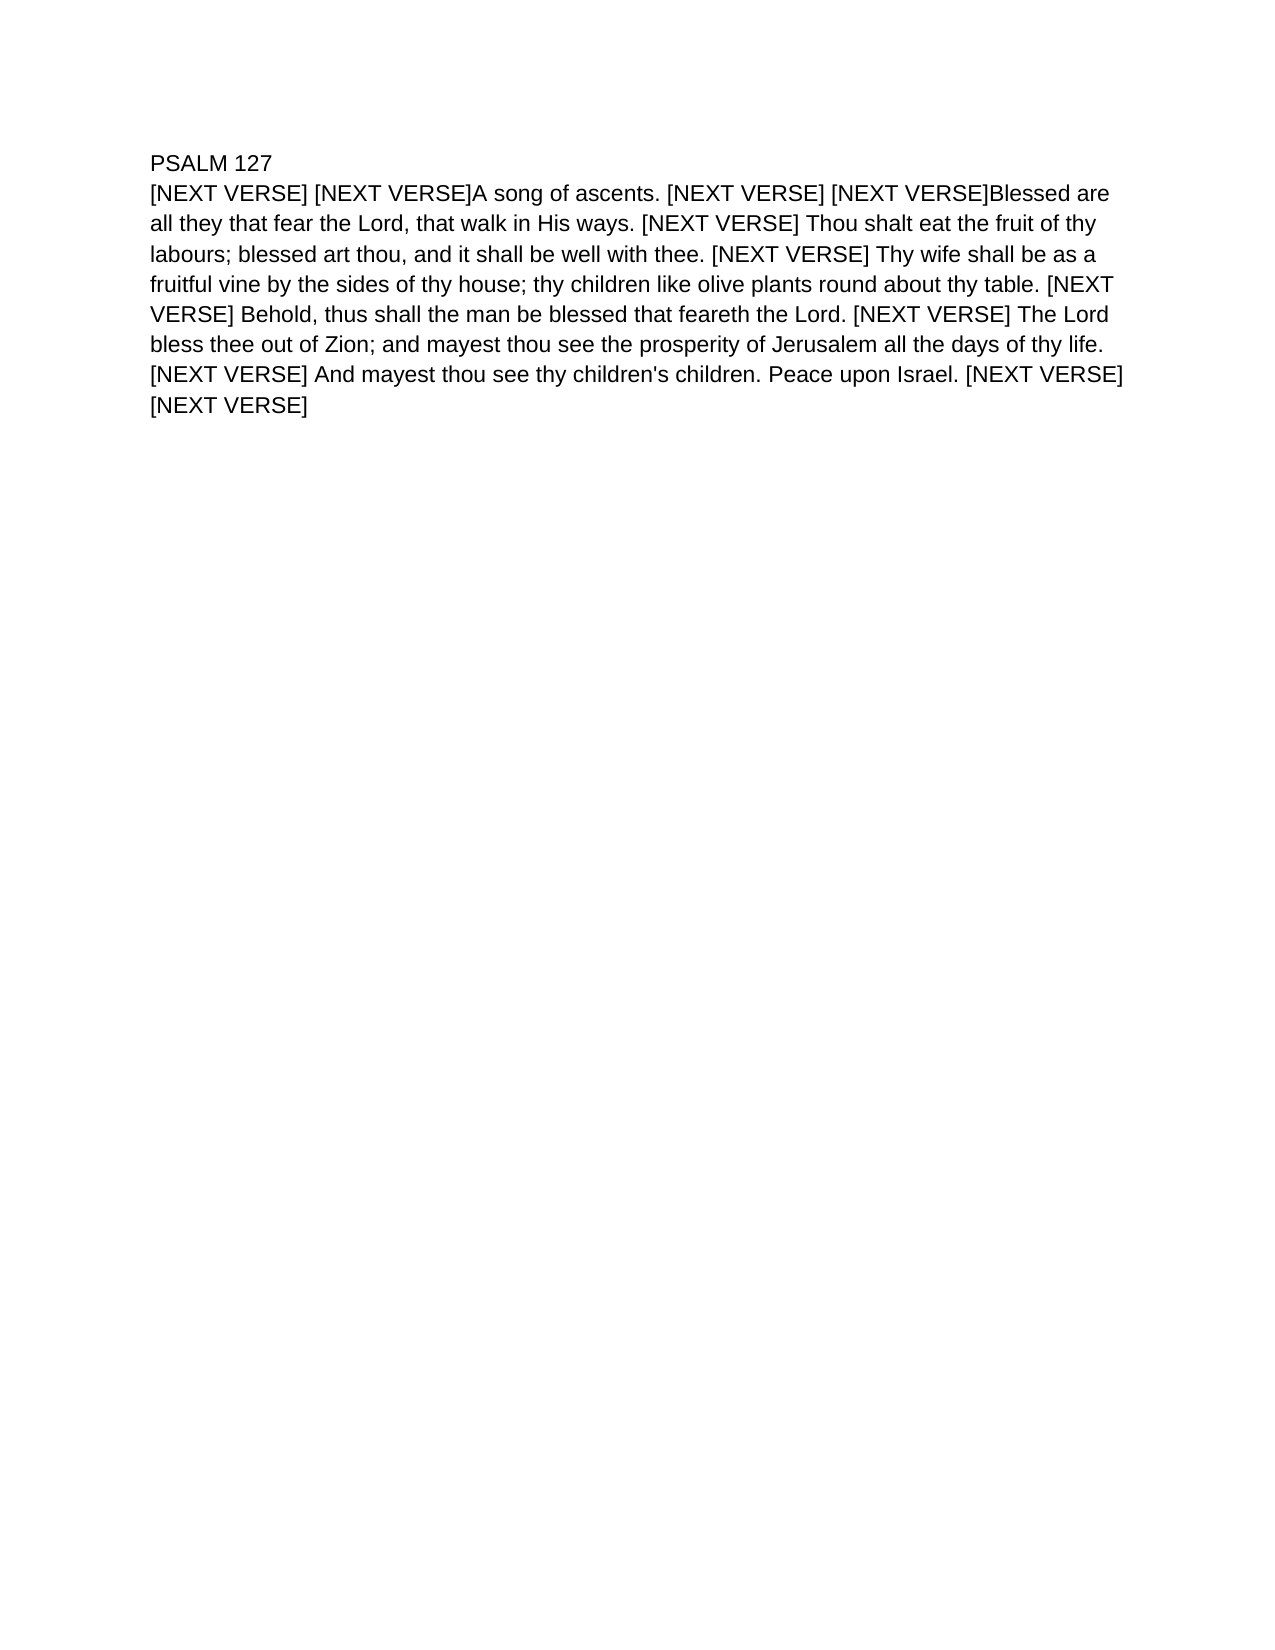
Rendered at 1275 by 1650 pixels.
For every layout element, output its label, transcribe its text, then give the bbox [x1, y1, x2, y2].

text [NEXT VERSE] [NEXT VERSE]A song of ascents. [NEXT VERSE] [NEXT VERSE]Blessed are all they that fear the Lord, that walk in His ways. [NEXT VERSE] Thou shalt eat the fruit of thy labours; blessed art thou, and it shall be well with thee. [NEXT VERSE] Thy wife shall be as a fruitful vine by the sides of thy house; thy children like olive plants round about thy table. [NEXT VERSE] Behold, thus shall the man be blessed that feareth the Lord. [NEXT VERSE] The Lord bless thee out of Zion; and mayest thou see the prosperity of Jerusalem all the days of thy life. [NEXT VERSE] And mayest thou see thy children's children. Peace upon Israel. [NEXT VERSE][NEXT VERSE] [150, 180, 1125, 418]
text PSALM 127 [150, 150, 1125, 176]
